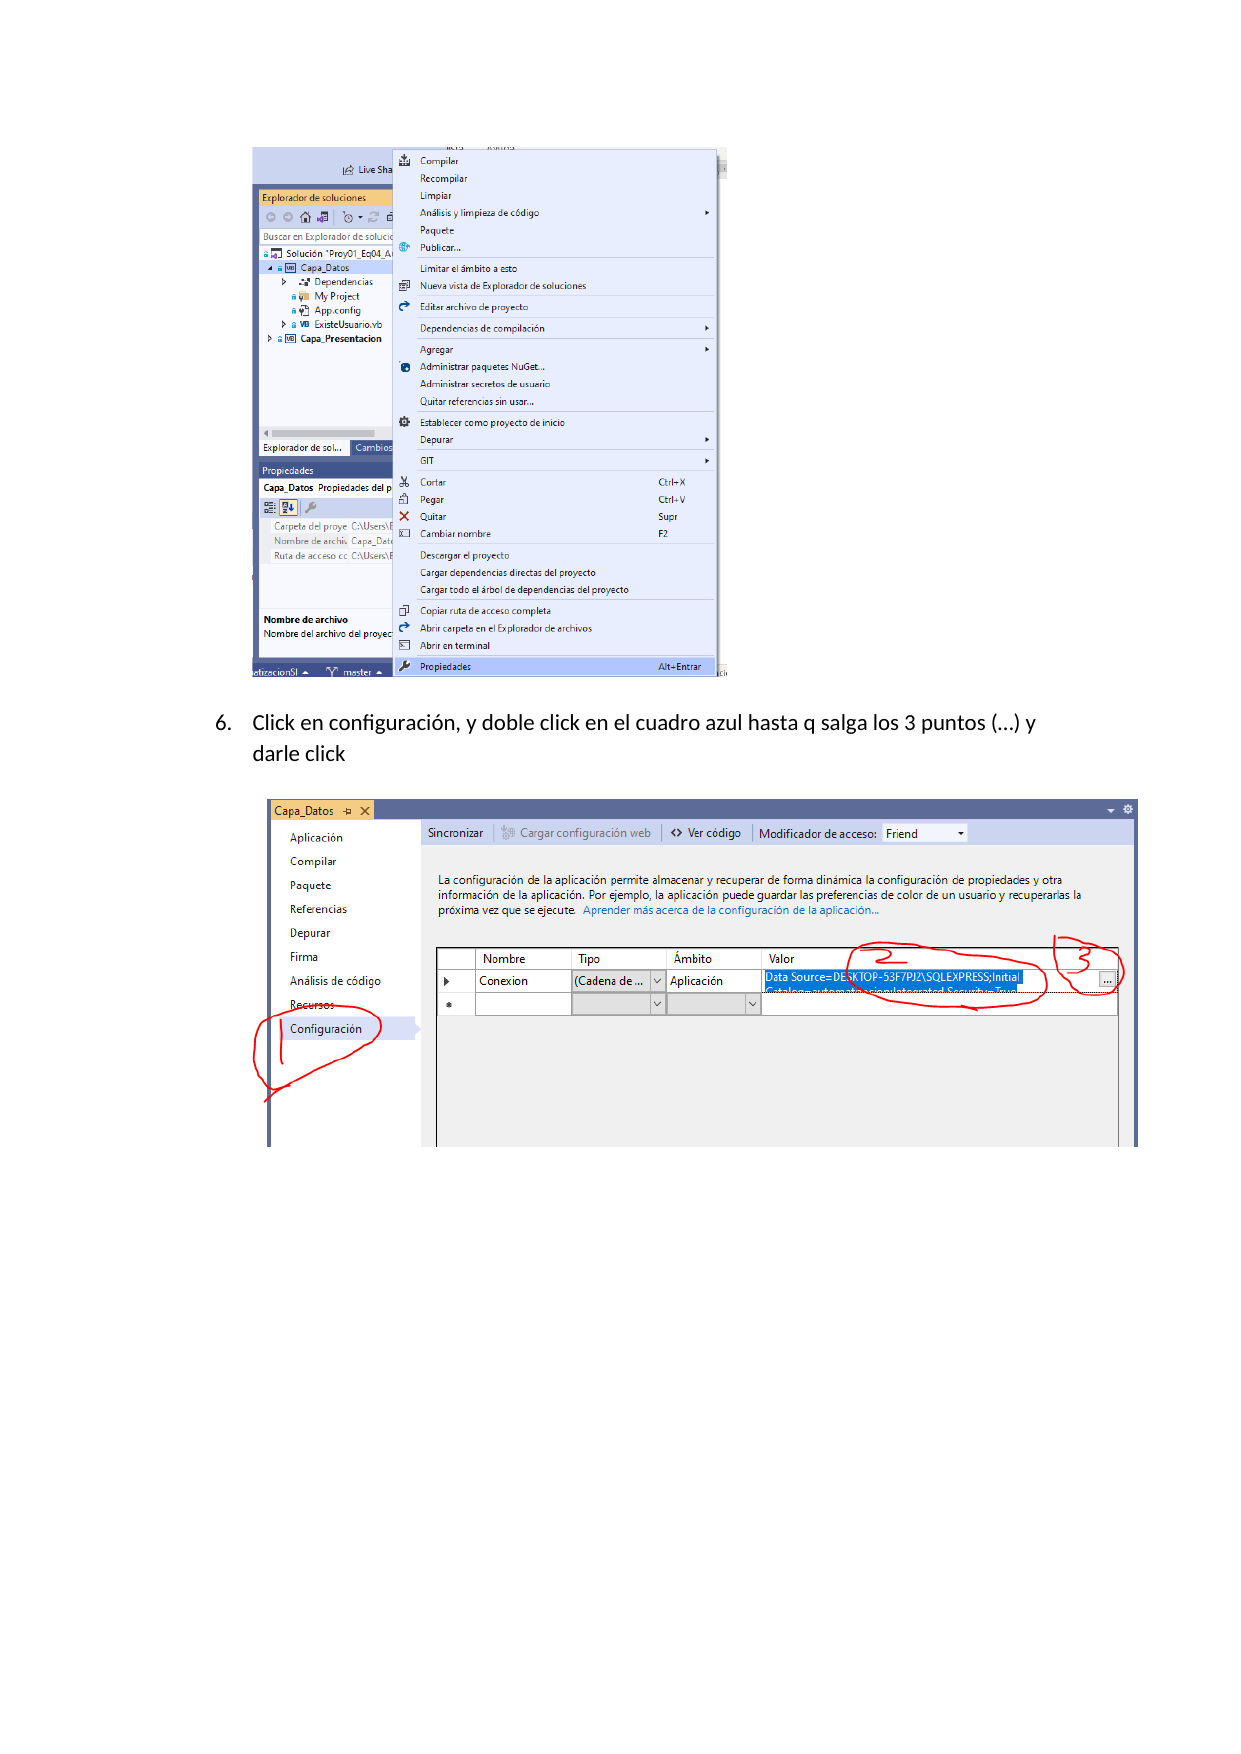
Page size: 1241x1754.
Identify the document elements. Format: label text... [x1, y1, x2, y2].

picture [252, 799, 1138, 1147]
list Click en configuración, y doble click en el cuadro azul hasta q salga los 3 puntos (…) y darle click [215, 708, 1063, 767]
picture [252, 147, 727, 677]
